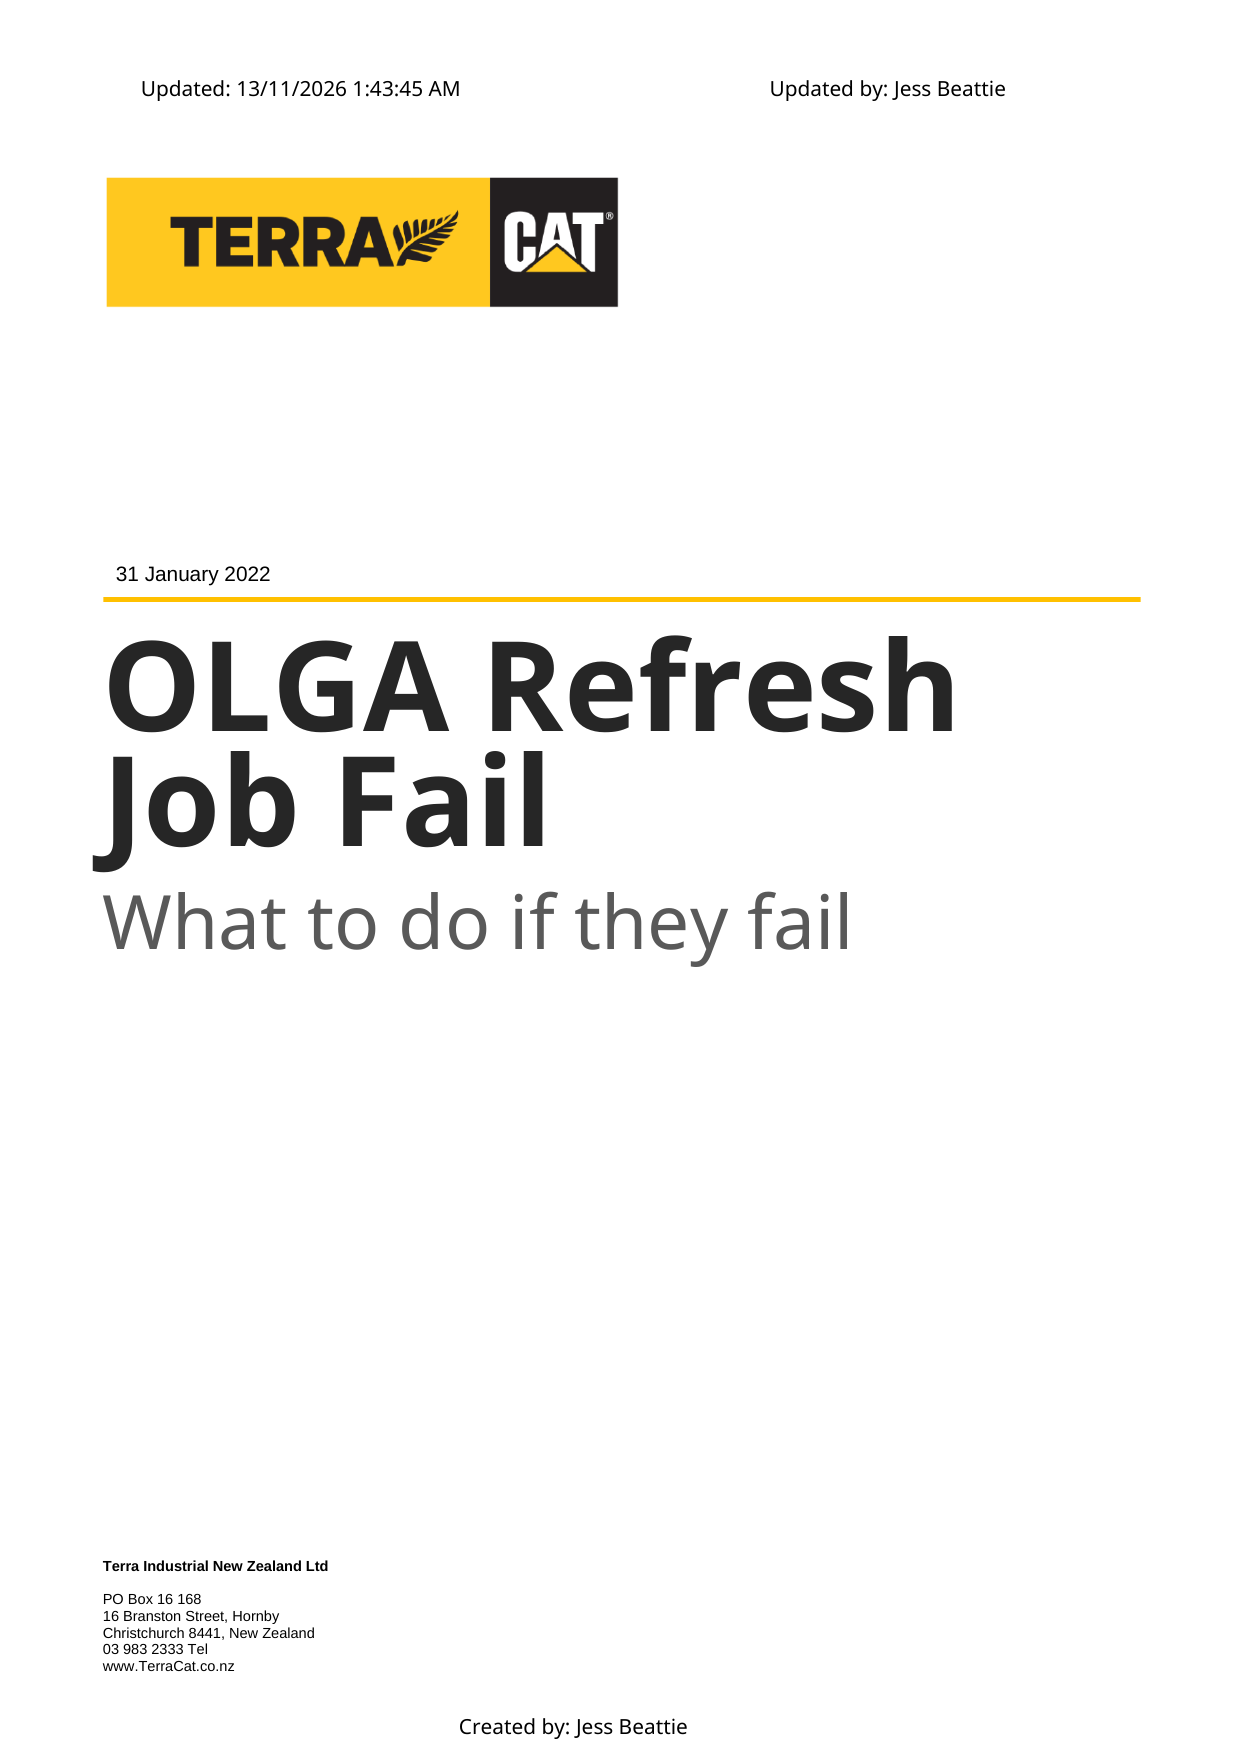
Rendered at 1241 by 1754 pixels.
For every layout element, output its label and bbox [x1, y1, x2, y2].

picture [100, 172, 624, 313]
